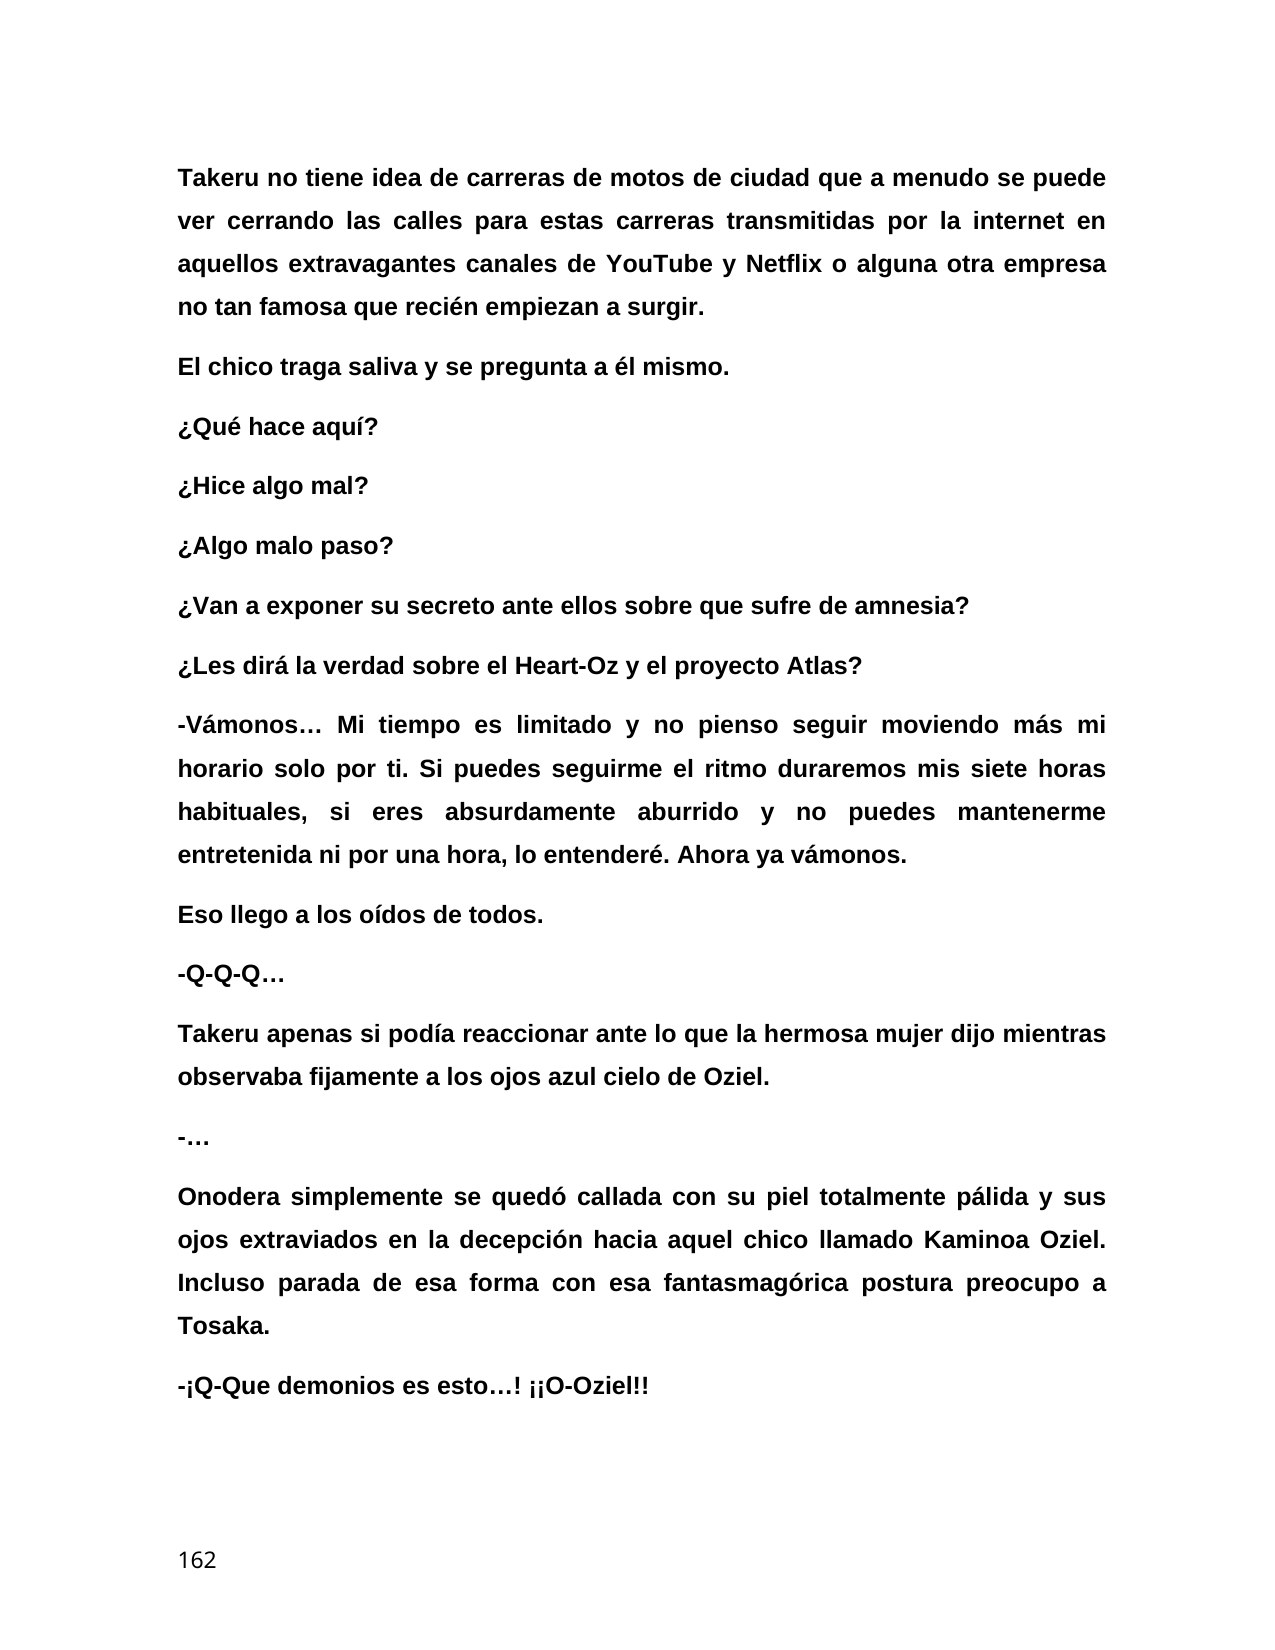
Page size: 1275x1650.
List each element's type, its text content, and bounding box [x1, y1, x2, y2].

text -Vámonos… Mi tiempo es limitado y no pienso seguir moviendo más mi horario solo por ti. Si puedes seguirme el ritmo duraremos mis siete horas habituales, si eres absurdamente aburrido y no puedes mantenerme entretenida ni por una hora, lo entenderé. Ahora ya vámonos. [177, 710, 1107, 868]
text Eso llego a los oídos de todos. [177, 899, 1107, 928]
text ¿Algo malo paso? [177, 531, 1107, 560]
text Takeru no tiene idea de carreras de motos de ciudad que a menudo se puede ver cerrando las calles para estas carreras transmitidas por la internet en aquellos extravagantes canales de YouTube y Netflix o alguna otra empresa no tan famosa que recién empiezan a surgir. [177, 162, 1107, 321]
text ¿Van a exponer su secreto ante ellos sobre que sufre de amnesia? [177, 591, 1107, 619]
text ¿Qué hace aquí? [177, 411, 1107, 440]
text ¿Les dirá la verdad sobre el Heart-Oz y el proyecto Atlas? [177, 651, 1107, 679]
text -¡Q-Que demonios es esto…! ¡¡O-Oziel!! [177, 1371, 1107, 1400]
text ¿Hice algo mal? [177, 471, 1107, 500]
text -Q-Q-Q… [177, 959, 1107, 988]
text El chico traga saliva y se pregunta a él mismo. [177, 352, 1107, 380]
text Takeru apenas si podía reaccionar ante lo que la hermosa mujer dijo mientras observaba fijamente a los ojos azul cielo de Oziel. [177, 1019, 1107, 1091]
text -… [177, 1122, 1107, 1151]
